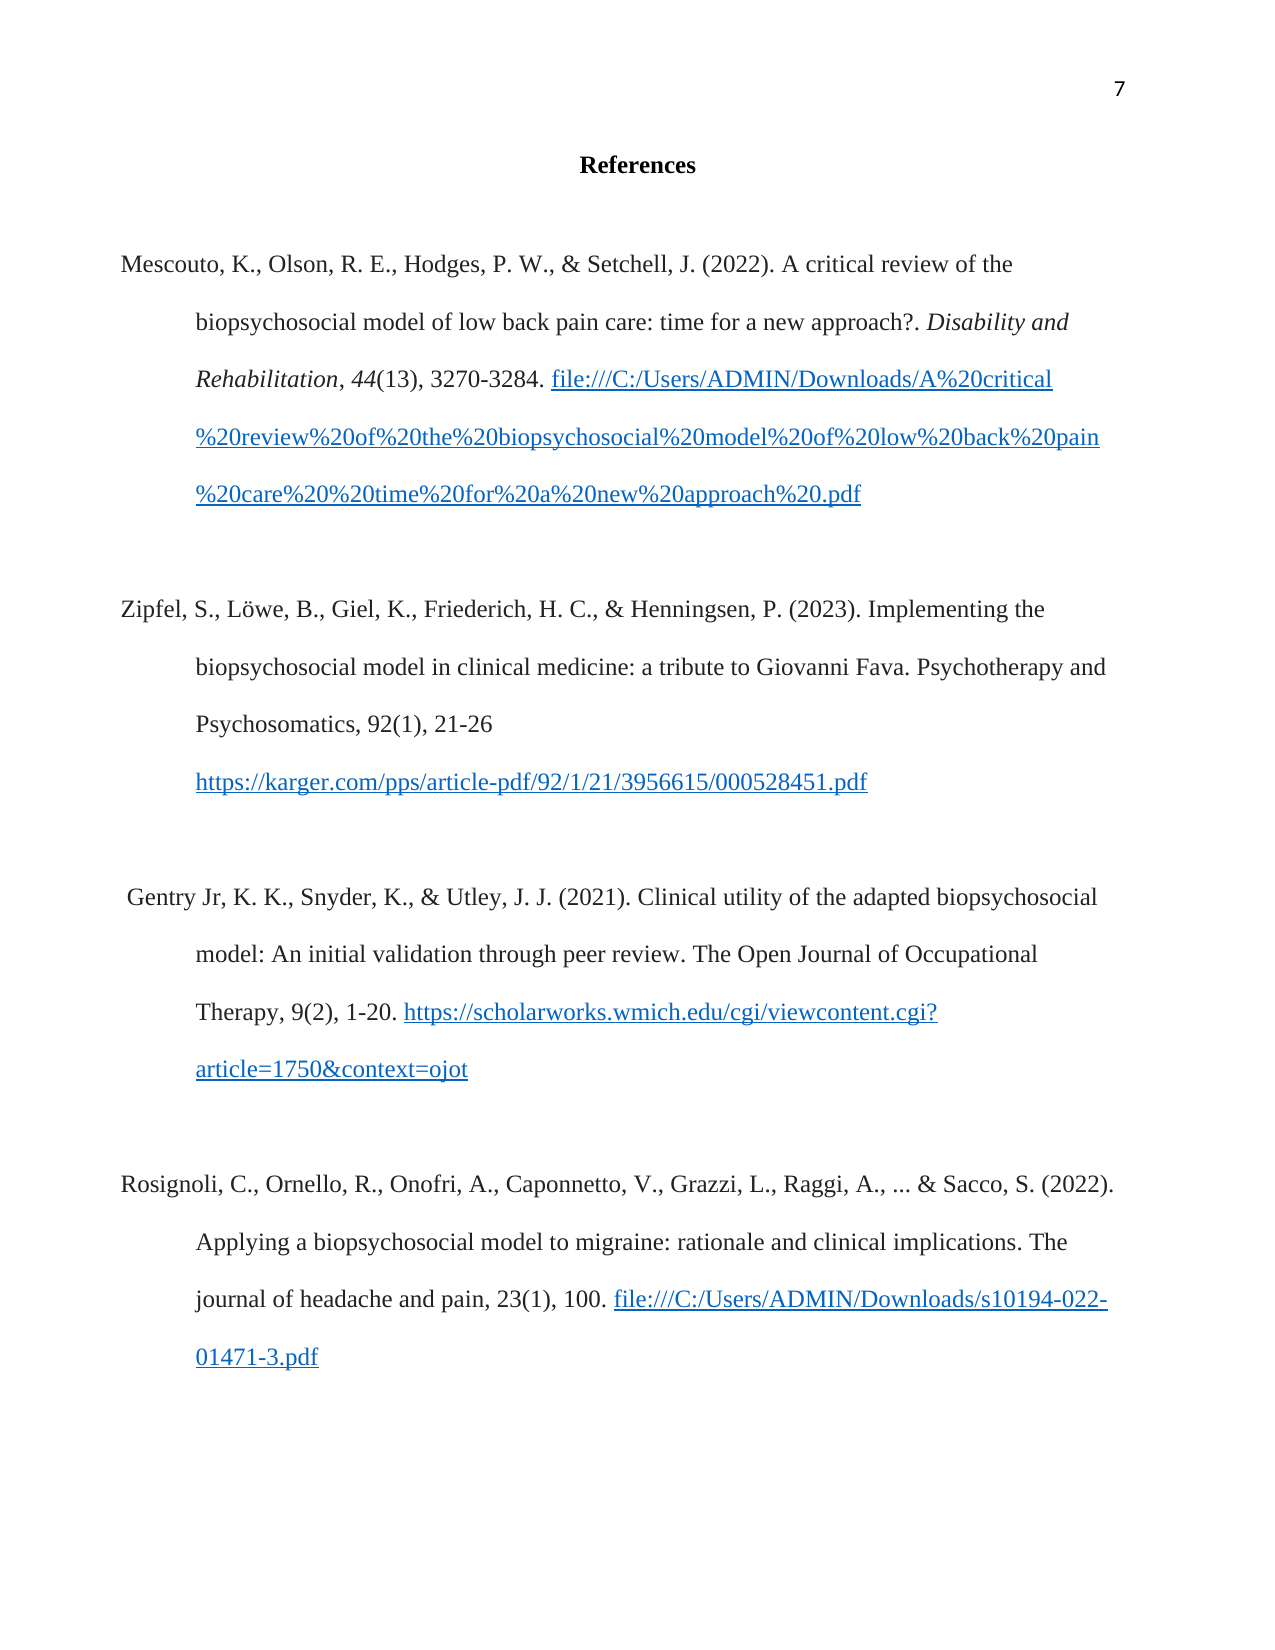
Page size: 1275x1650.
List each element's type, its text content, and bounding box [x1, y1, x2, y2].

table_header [120, 237, 1125, 1469]
text References [150, 150, 1125, 179]
